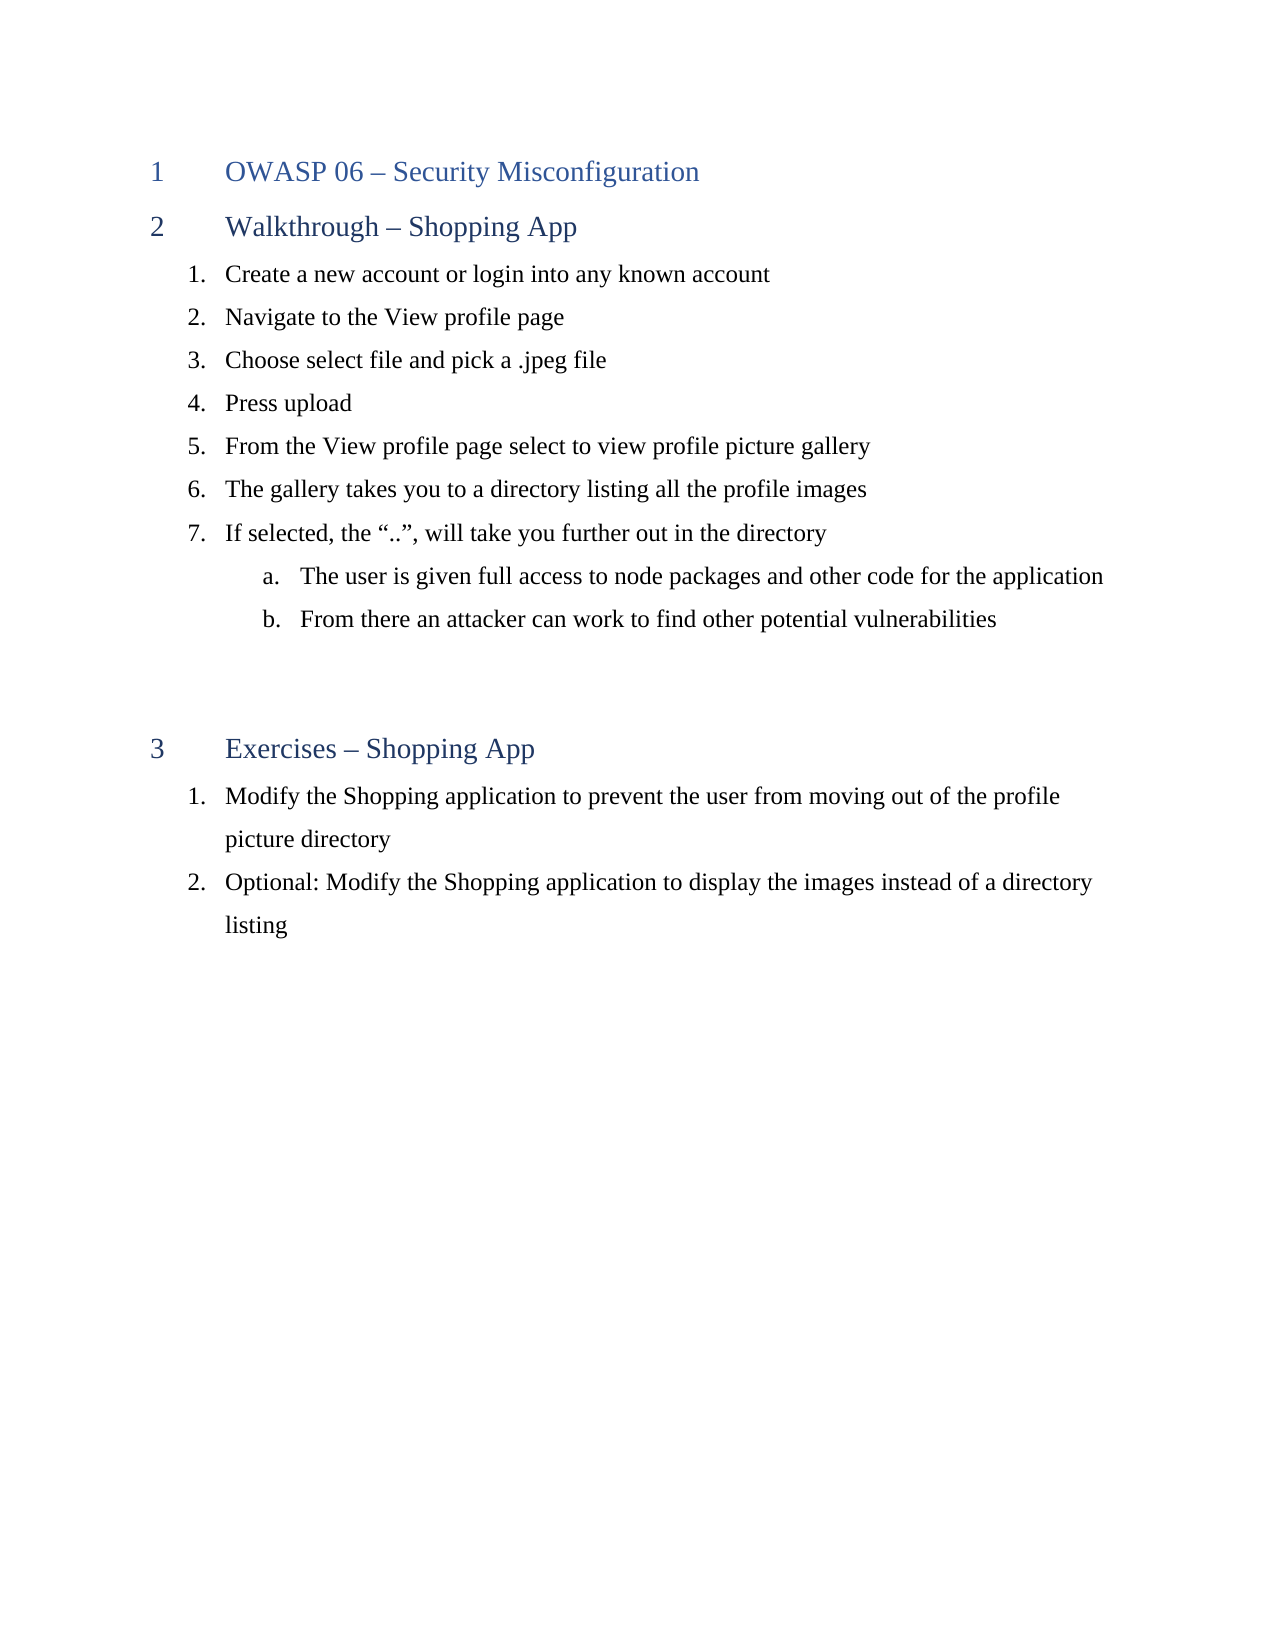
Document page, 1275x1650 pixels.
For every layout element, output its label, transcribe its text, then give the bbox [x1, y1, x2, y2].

list The gallery takes you to a directory listing all the profile images [187, 474, 1125, 503]
list If selected, the “..”, will take you further out in the directory [187, 518, 1125, 546]
subtitle Exercises – Shopping App [150, 731, 1125, 764]
list Modify the Shopping application to prevent the user from moving out of the profile picture directory [187, 781, 1125, 853]
list Press upload [187, 388, 1125, 417]
list From the View profile page select to view profile picture gallery [187, 431, 1125, 460]
subtitle Walkthrough – Shopping App [150, 209, 1125, 242]
list Navigate to the View profile page [187, 302, 1125, 331]
subtitle OWASP 06 – Security Misconfiguration [150, 154, 1125, 188]
list Optional: Modify the Shopping application to display the images instead of a directory listing [187, 867, 1125, 939]
list Create a new account or login into any known account [187, 259, 1125, 288]
list From there an attacker can work to find other potential vulnerabilities [262, 604, 1125, 633]
list The user is given full access to node packages and other code for the application [262, 561, 1125, 589]
list Choose select file and pick a .jpeg file [187, 345, 1125, 374]
